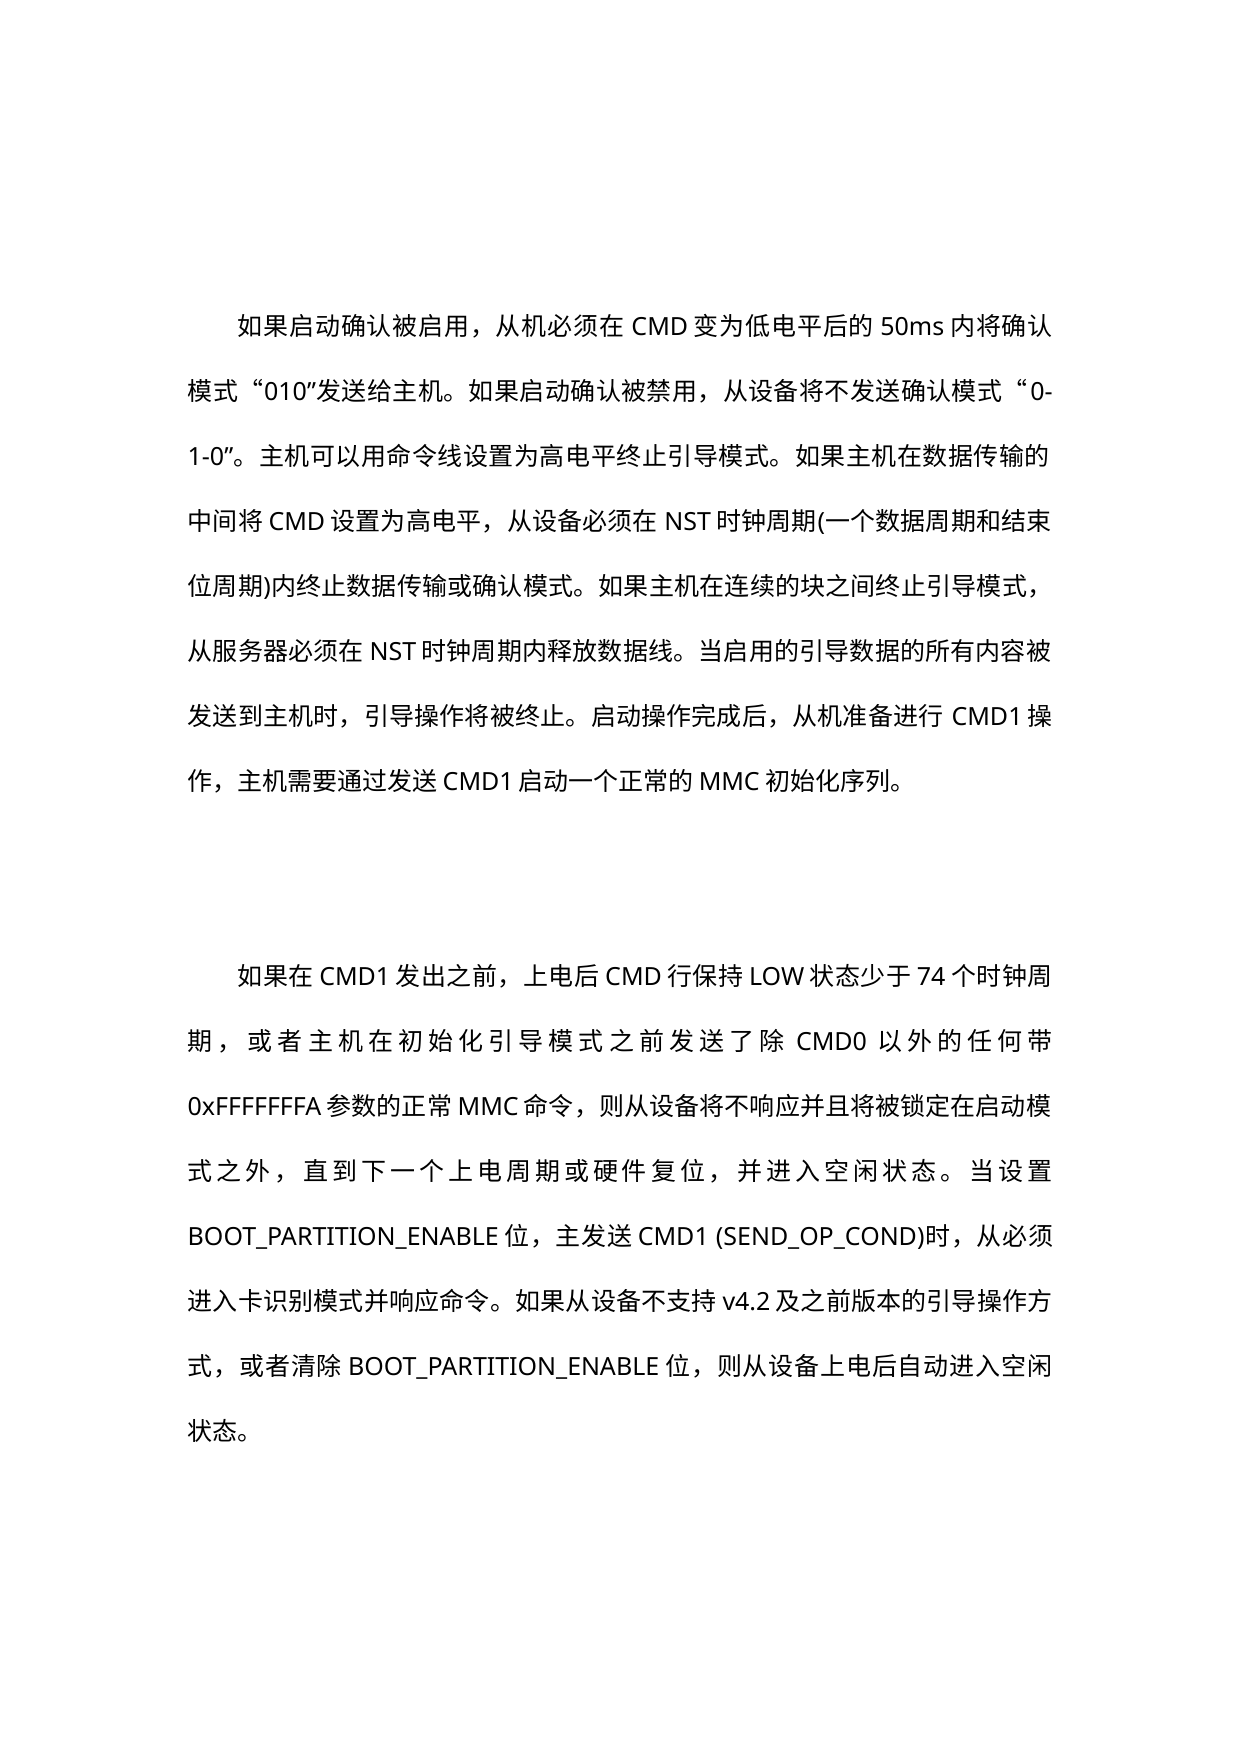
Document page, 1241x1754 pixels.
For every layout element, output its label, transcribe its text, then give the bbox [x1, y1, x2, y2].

text 如果启动确认被启用，从机必须在CMD变为低电平后的50ms内将确认模式“010”发送给主机。如果启动确认被禁用，从设备将不发送确认模式“0-1-0”。主机可以用命令线设置为高电平终止引导模式。如果主机在数据传输的中间将CMD设置为高电平，从设备必须在NST时钟周期(一个数据周期和结束位周期)内终止数据传输或确认模式。如果主机在连续的块之间终止引导模式，从服务器必须在NST时钟周期内释放数据线。当启用的引导数据的所有内容被发送到主机时，引导操作将被终止。启动操作完成后，从机准备进行CMD1操作，主机需要通过发送CMD1启动一个正常的MMC初始化序列。 [187, 292, 1053, 812]
text 如果在CMD1发出之前，上电后CMD行保持LOW状态少于74个时钟周期，或者主机在初始化引导模式之前发送了除CMD0以外的任何带0xFFFFFFFA参数的正常MMC命令，则从设备将不响应并且将被锁定在启动模式之外，直到下一个上电周期或硬件复位，并进入空闲状态。当设置BOOT_PARTITION_ENABLE位，主发送CMD1 (SEND_OP_COND)时，从必须进入卡识别模式并响应命令。如果从设备不支持v4.2及之前版本的引导操作方式，或者清除BOOT_PARTITION_ENABLE位，则从设备上电后自动进入空闲状态。 [187, 942, 1053, 1462]
